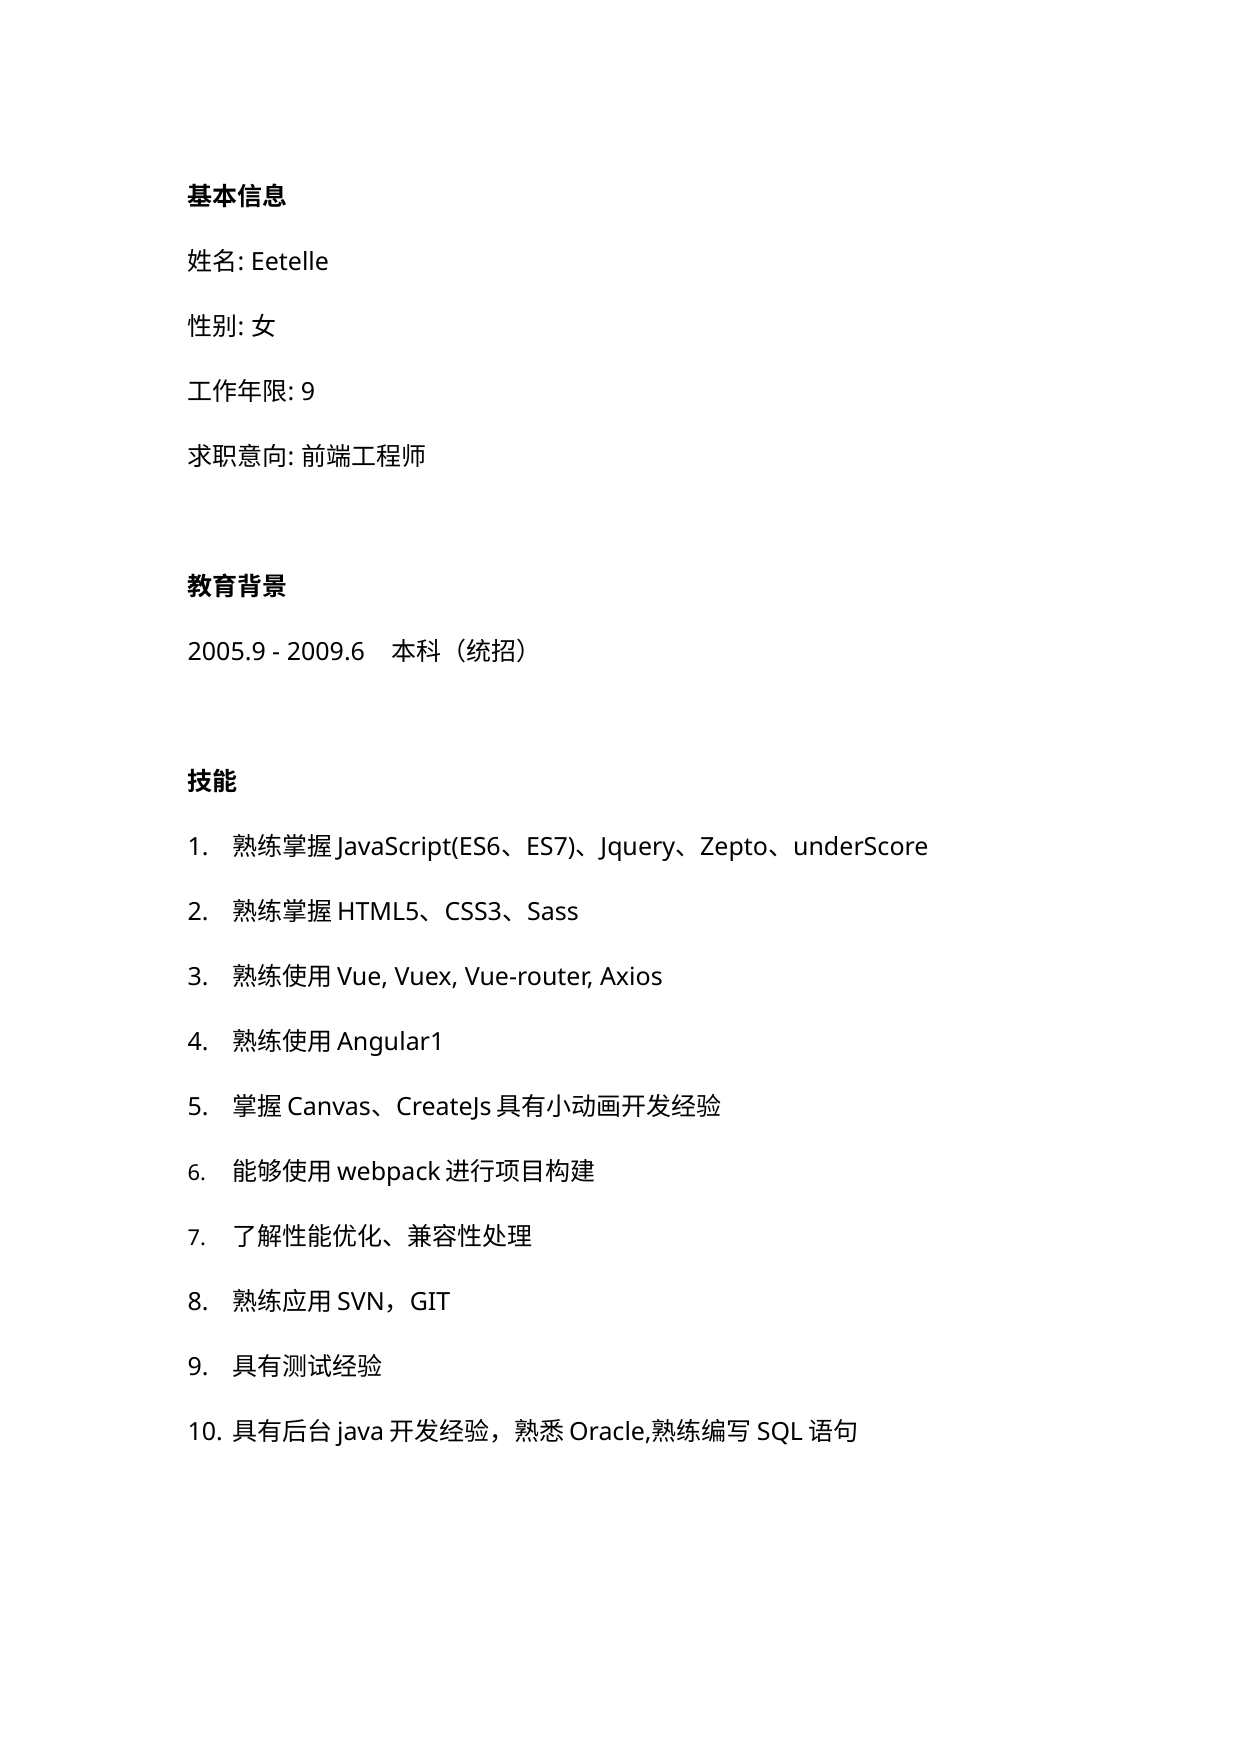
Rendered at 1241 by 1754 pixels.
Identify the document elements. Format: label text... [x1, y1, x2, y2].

text 姓名: Eetelle [187, 227, 1053, 292]
list 熟练掌握HTML5、CSS3、Sass [187, 877, 1053, 942]
list 能够使用webpack进行项目构建 [187, 1137, 1053, 1202]
list 熟练使用Angular1 [187, 1007, 1053, 1072]
list 具有测试经验 [187, 1332, 1053, 1397]
list 熟练掌握JavaScript(ES6、ES7)、Jquery、Zepto、underScore [187, 812, 1053, 877]
text 工作年限: 9 [187, 357, 1053, 422]
text 求职意向: 前端工程师 [187, 422, 1053, 487]
text 技能 [187, 747, 1053, 812]
list 熟练使用Vue, Vuex, Vue-router, Axios [187, 942, 1053, 1007]
list 了解性能优化、兼容性处理 [187, 1202, 1053, 1267]
text 教育背景 [187, 552, 1053, 617]
text 基本信息 [187, 162, 1053, 227]
text 2005.9 - 2009.6 本科（统招） [187, 617, 1053, 682]
text 性别: 女 [187, 292, 1053, 357]
list 掌握Canvas、CreateJs具有小动画开发经验 [187, 1072, 1053, 1137]
list 熟练应用SVN，GIT [187, 1267, 1053, 1332]
list 具有后台java开发经验，熟悉Oracle,熟练编写SQL语句 [187, 1397, 1053, 1462]
